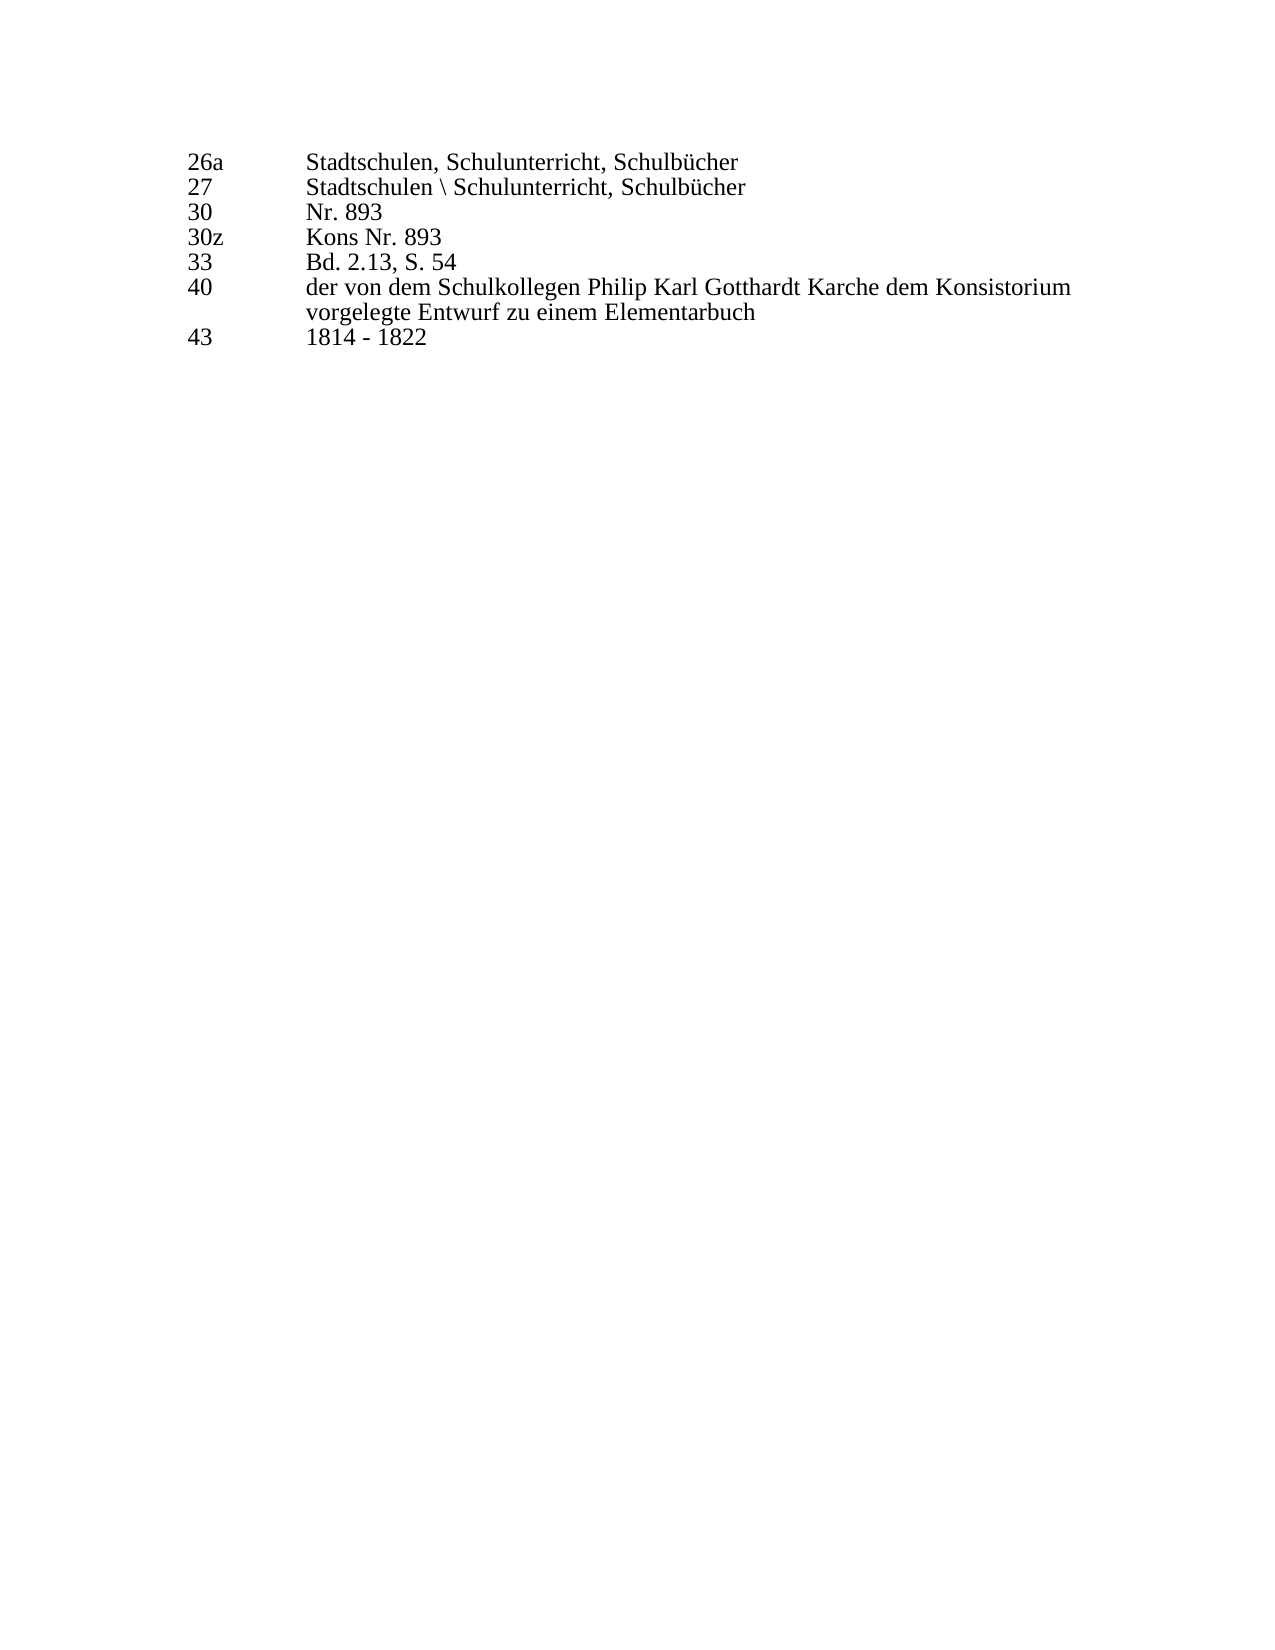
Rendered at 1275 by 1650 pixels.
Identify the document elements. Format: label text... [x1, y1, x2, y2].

text 30 Nr. 893 [187, 200, 1087, 225]
text 43 1814 - 1822 [187, 325, 1087, 350]
text 33 Bd. 2.13, S. 54 [187, 250, 1087, 275]
text 30z Kons Nr. 893 [187, 225, 1087, 250]
text 40 der von dem Schulkollegen p[2{Philip Karl Gotthardt} 1{Karche}]p dem Konsistorium vorgelegte Entwurf zu einem s[Elementarbuch]s [187, 275, 1087, 325]
text 26a Stadtschulen, Schulunterricht, Schulbücher [187, 150, 1087, 175]
text 27 Stadtschulen \ Schulunterricht, s[Schulbücher]s [187, 175, 1087, 200]
